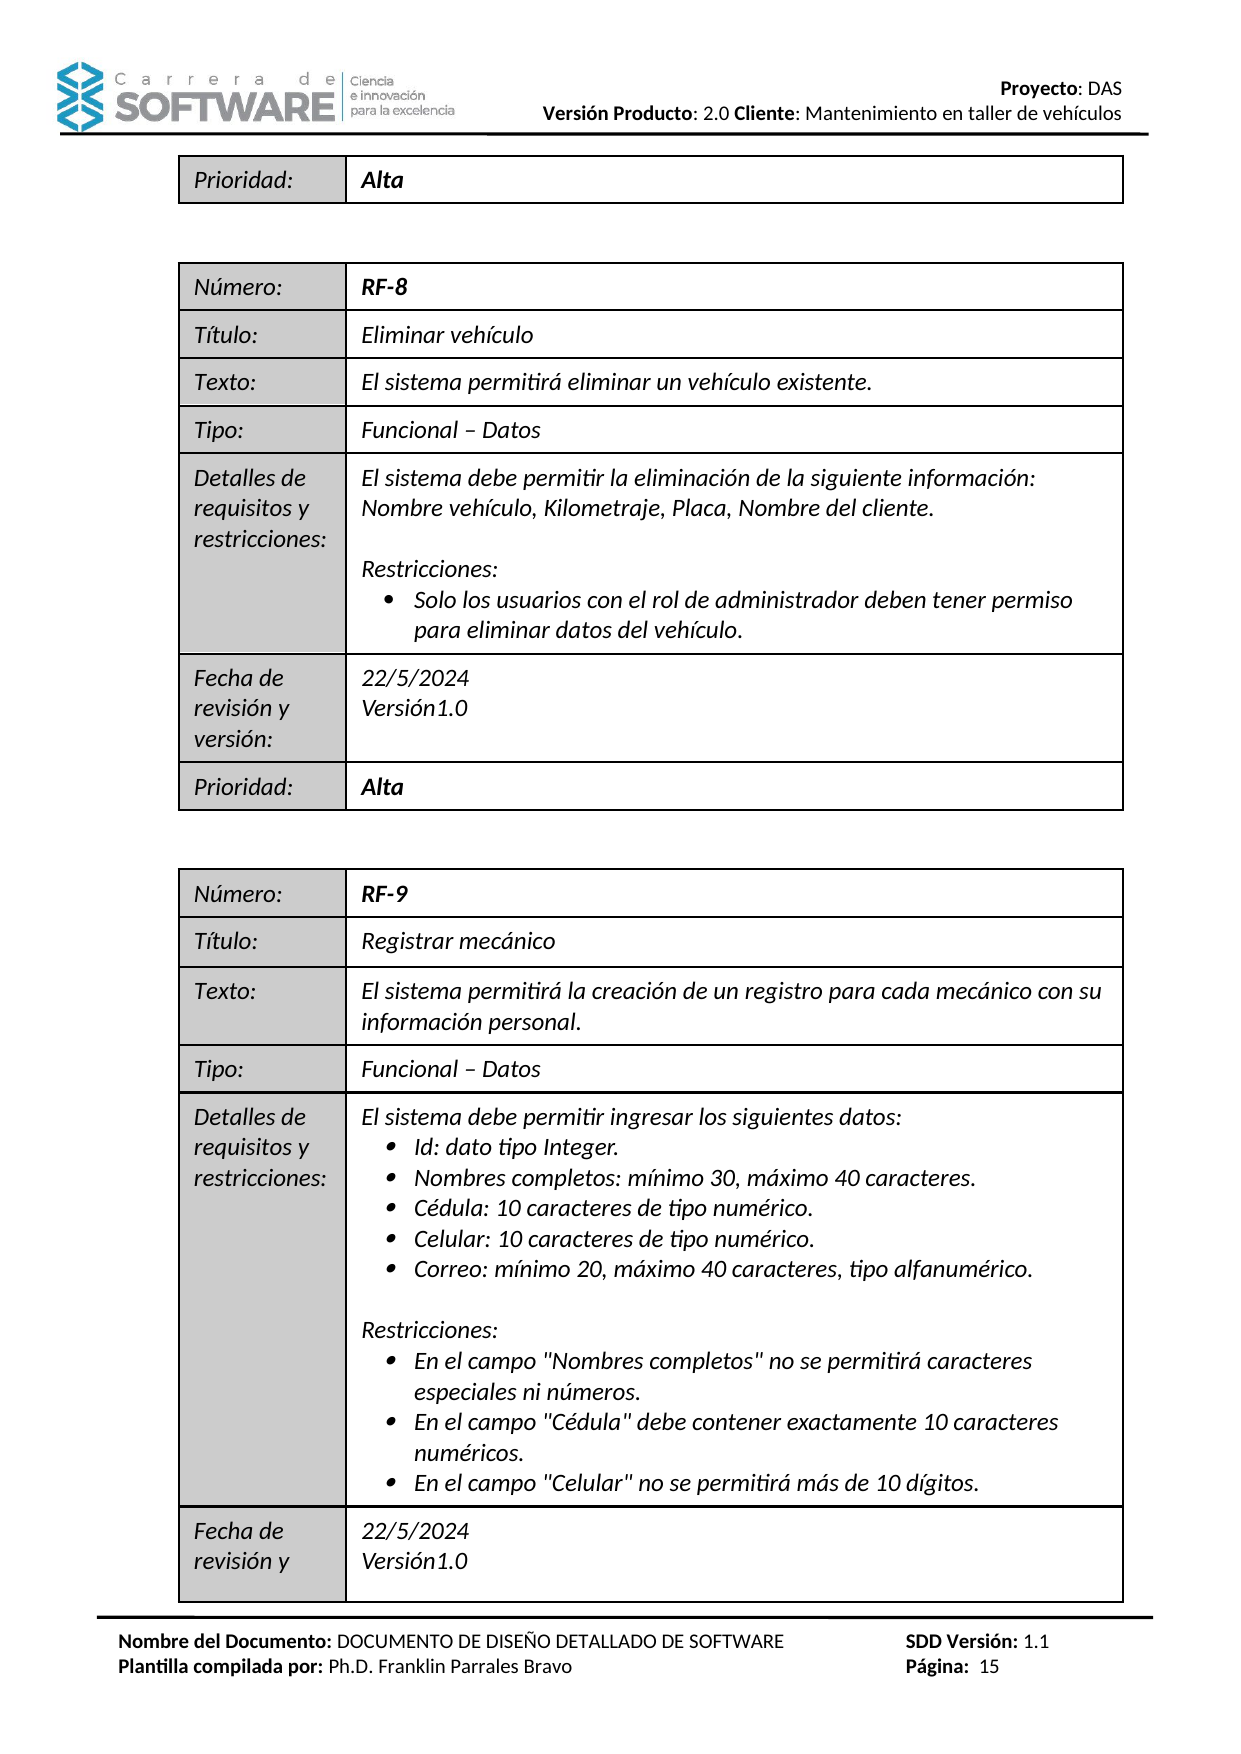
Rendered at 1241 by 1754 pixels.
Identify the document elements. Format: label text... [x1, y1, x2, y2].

table_cell El sistema debe permitir ingresar los siguientes datos: Id: dato tipo Integer. Nombres completos: mínimo 30, máximo 40 caracteres. Cédula: 10 caracteres de tipo numérico. Celular: 10 caracteres de tipo numérico. Correo: mínimo 20, máximo 40 caracteres, tipo alfanumérico. Restricciones: En el campo "Nombres completos" no se permitirá caracteres especiales ni números. En el campo "Cédula" debe contener exactamente 10 caracteres numéricos. En el campo "Celular" no se permitirá más de 10 dígitos. [347, 1094, 1122, 1505]
table_cell Alta [347, 763, 1122, 809]
table_cell Fecha de revisión y versión: [180, 655, 345, 761]
table_cell El sistema permitirá la creación de un registro para cada mecánico con su información personal. [347, 968, 1122, 1044]
table_cell El sistema permitirá eliminar un vehículo existente. [347, 359, 1122, 404]
table_header Número: [180, 264, 345, 309]
table_cell 22/5/2024 Versión1.0 [347, 1508, 1122, 1601]
table_cell Registrar mecánico [347, 918, 1122, 966]
table_cell Texto: [180, 359, 345, 404]
picture [46, 46, 461, 154]
table_cell Tipo: [180, 407, 345, 452]
table_header Número: [180, 870, 345, 916]
table_cell Título: [180, 311, 345, 357]
table_cell El sistema debe permitir la eliminación de la siguiente información: Nombre vehículo, Kilometraje, Placa, Nombre del cliente. Restricciones: Solo los usuarios con el rol de administrador deben tener permiso para eliminar datos del vehículo. [347, 454, 1122, 652]
table_cell Prioridad: [180, 157, 345, 202]
table_cell 22/5/2024 Versión1.0 [347, 655, 1122, 761]
table_header RF-8 [347, 264, 1122, 309]
table_header RF-9 [347, 870, 1122, 916]
table_cell Tipo: [180, 1046, 345, 1091]
table_cell Prioridad: [180, 763, 345, 809]
table_cell Título: [180, 918, 345, 966]
table_cell Funcional – Datos [347, 407, 1122, 452]
table_cell Detalles de requisitos y restricciones: [180, 1094, 345, 1505]
table_cell Fecha de revisión y versión: [180, 1508, 345, 1601]
table_cell Texto: [180, 968, 345, 1044]
table_cell Eliminar vehículo [347, 311, 1122, 357]
table_cell Detalles de requisitos y restricciones: [180, 454, 345, 652]
table_cell Alta [347, 157, 1122, 202]
table_cell Funcional – Datos [347, 1046, 1122, 1091]
